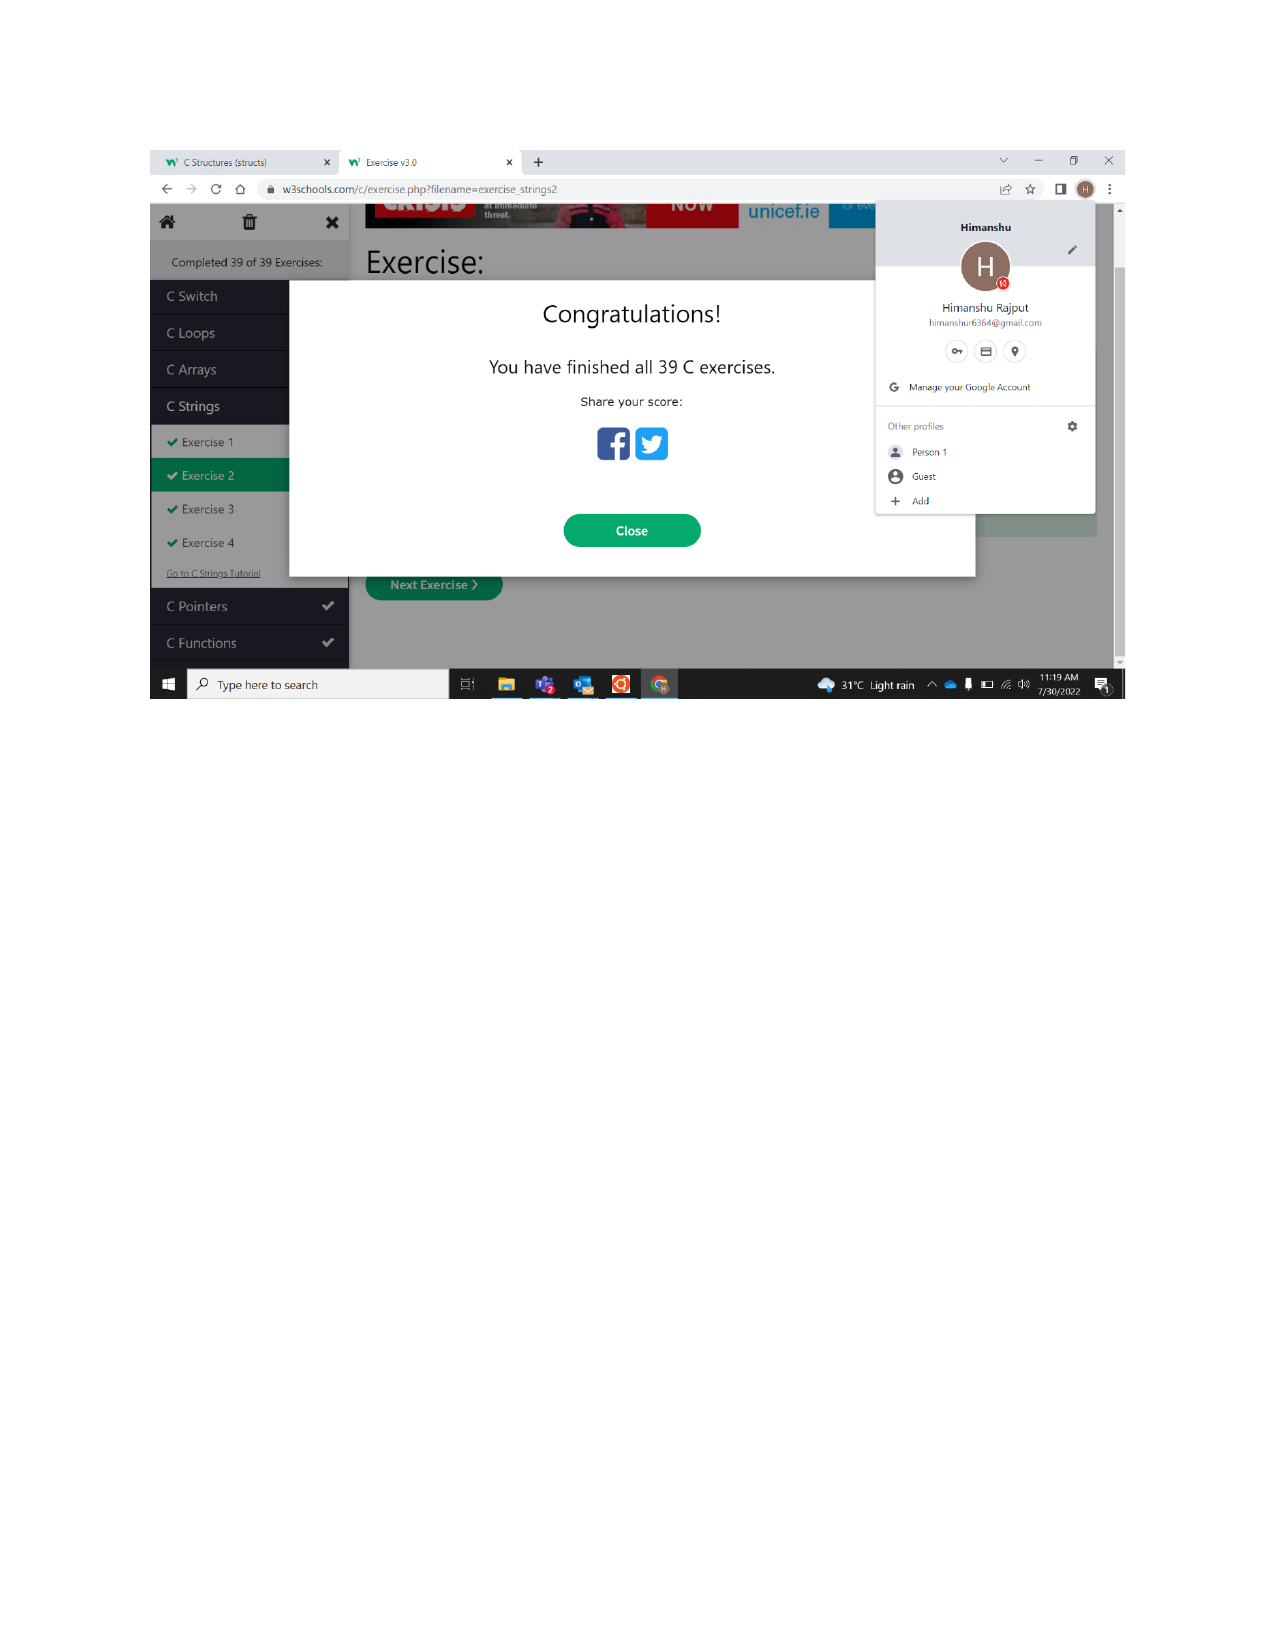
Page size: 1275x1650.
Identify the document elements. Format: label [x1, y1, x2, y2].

picture [150, 150, 1125, 699]
